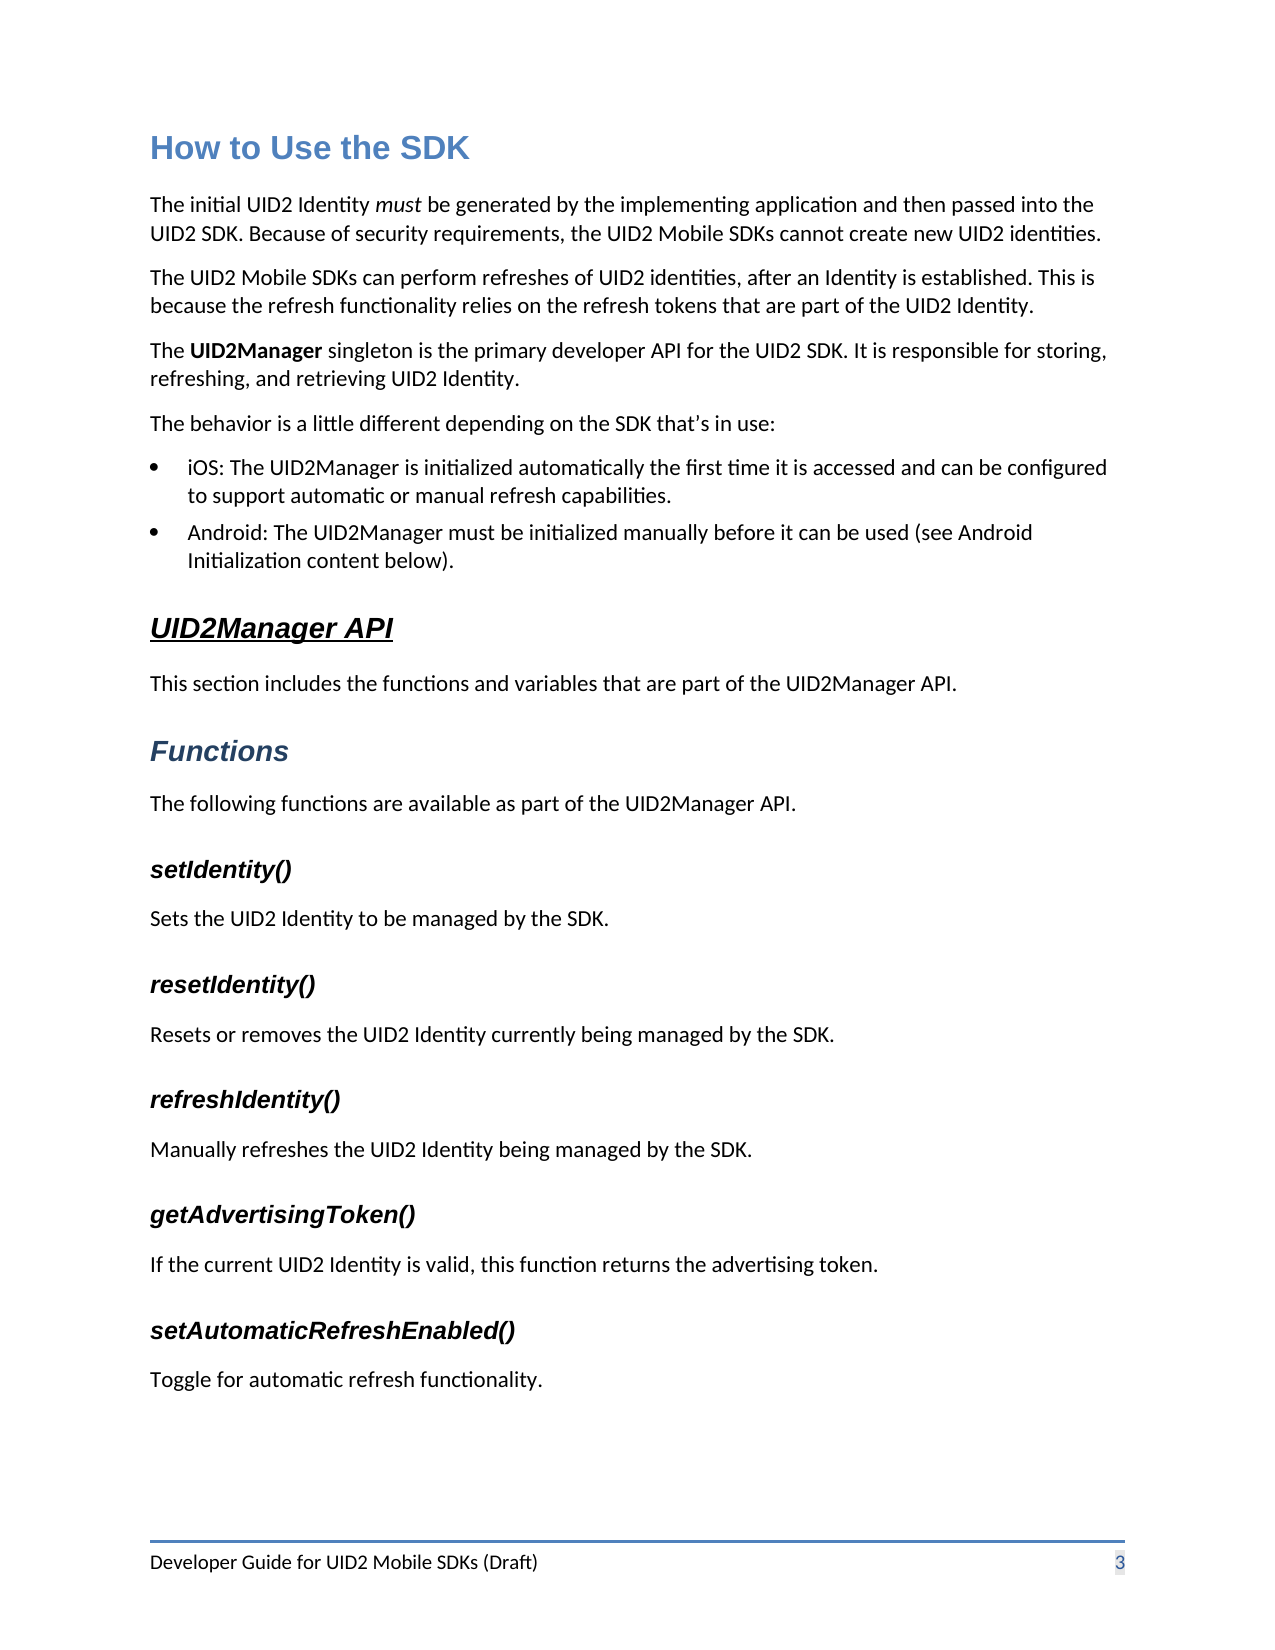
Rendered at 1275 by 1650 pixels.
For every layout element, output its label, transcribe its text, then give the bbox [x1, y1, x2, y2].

text Sets the UID2 Identity to be managed by the SDK. [150, 904, 1125, 933]
text This section includes the functions and variables that are part of the UID2Manager API. [150, 669, 1125, 697]
text Manually refreshes the UID2 Identity being managed by the SDK. [150, 1135, 1125, 1163]
text The UID2 Mobile SDKs can perform refreshes of UID2 identities, after an Identity is established. This is because the refresh functionality relies on the refresh tokens that are part of the UID2 Identity. [150, 263, 1125, 319]
text iOS: The UID2Manager is initialized automatically the first time it is accessed and can be configured to support automatic or manual refresh capabilities. [150, 453, 1125, 509]
subtitle setAutomaticRefreshEnabled() [150, 1316, 1125, 1344]
text Resets or removes the UID2 Identity currently being managed by the SDK. [150, 1020, 1125, 1048]
subtitle resetIdentity() [150, 970, 1125, 999]
subtitle How to Use the SDK [150, 128, 1125, 166]
subtitle refreshIdentity() [150, 1085, 1125, 1114]
subtitle Functions [150, 734, 1125, 768]
subtitle UID2Manager API [150, 611, 1125, 645]
subtitle getAdvertisingToken() [150, 1201, 1125, 1229]
text The behavior is a little different depending on the SDK that’s in use: [150, 409, 1125, 437]
text The UID2Manager singleton is the primary developer API for the UID2 SDK. It is responsible for storing, refreshing, and retrieving UID2 Identity. [150, 336, 1125, 392]
subtitle setIdentity() [150, 855, 1125, 884]
text If the current UID2 Identity is valid, this function returns the advertising token. [150, 1250, 1125, 1278]
text Toggle for automatic refresh functionality. [150, 1365, 1125, 1393]
text The following functions are available as part of the UID2Manager API. [150, 789, 1125, 817]
text The initial UID2 Identity must be generated by the implementing application and then passed into the UID2 SDK. Because of security requirements, the UID2 Mobile SDKs cannot create new UID2 identities. [150, 191, 1125, 247]
text Android: The UID2Manager must be initialized manually before it can be used (see Android Initialization content below). [150, 518, 1125, 574]
